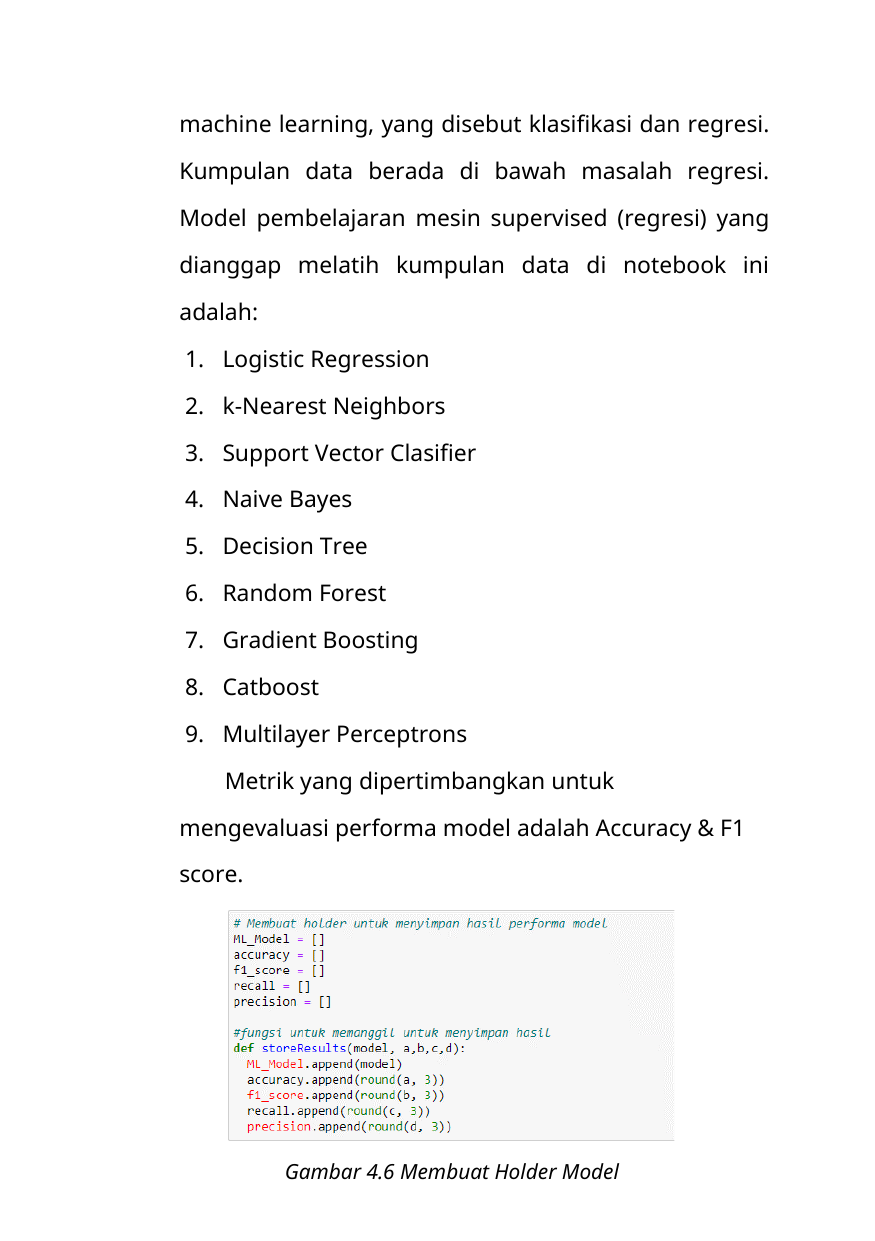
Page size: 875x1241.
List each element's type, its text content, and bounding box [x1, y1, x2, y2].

list k-Nearest Neighbors [185, 389, 770, 421]
list Catboost [185, 671, 770, 702]
picture [224, 905, 675, 1142]
list Gradient Boosting [185, 624, 770, 655]
list Naive Bayes [185, 483, 770, 514]
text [179, 108, 770, 327]
list Decision Tree [185, 530, 770, 561]
list Support Vector Clasifier [185, 436, 770, 468]
list Random Forest [185, 577, 770, 608]
text Metrik yang dipertimbangkan untuk mengevaluasi performa model adalah Accuracy & F1 score. [179, 764, 770, 889]
text Gambar 4.6 Membuat Holder Model [134, 1157, 770, 1186]
list Multilayer Perceptrons [185, 718, 770, 749]
list Logistic Regression [185, 343, 770, 374]
